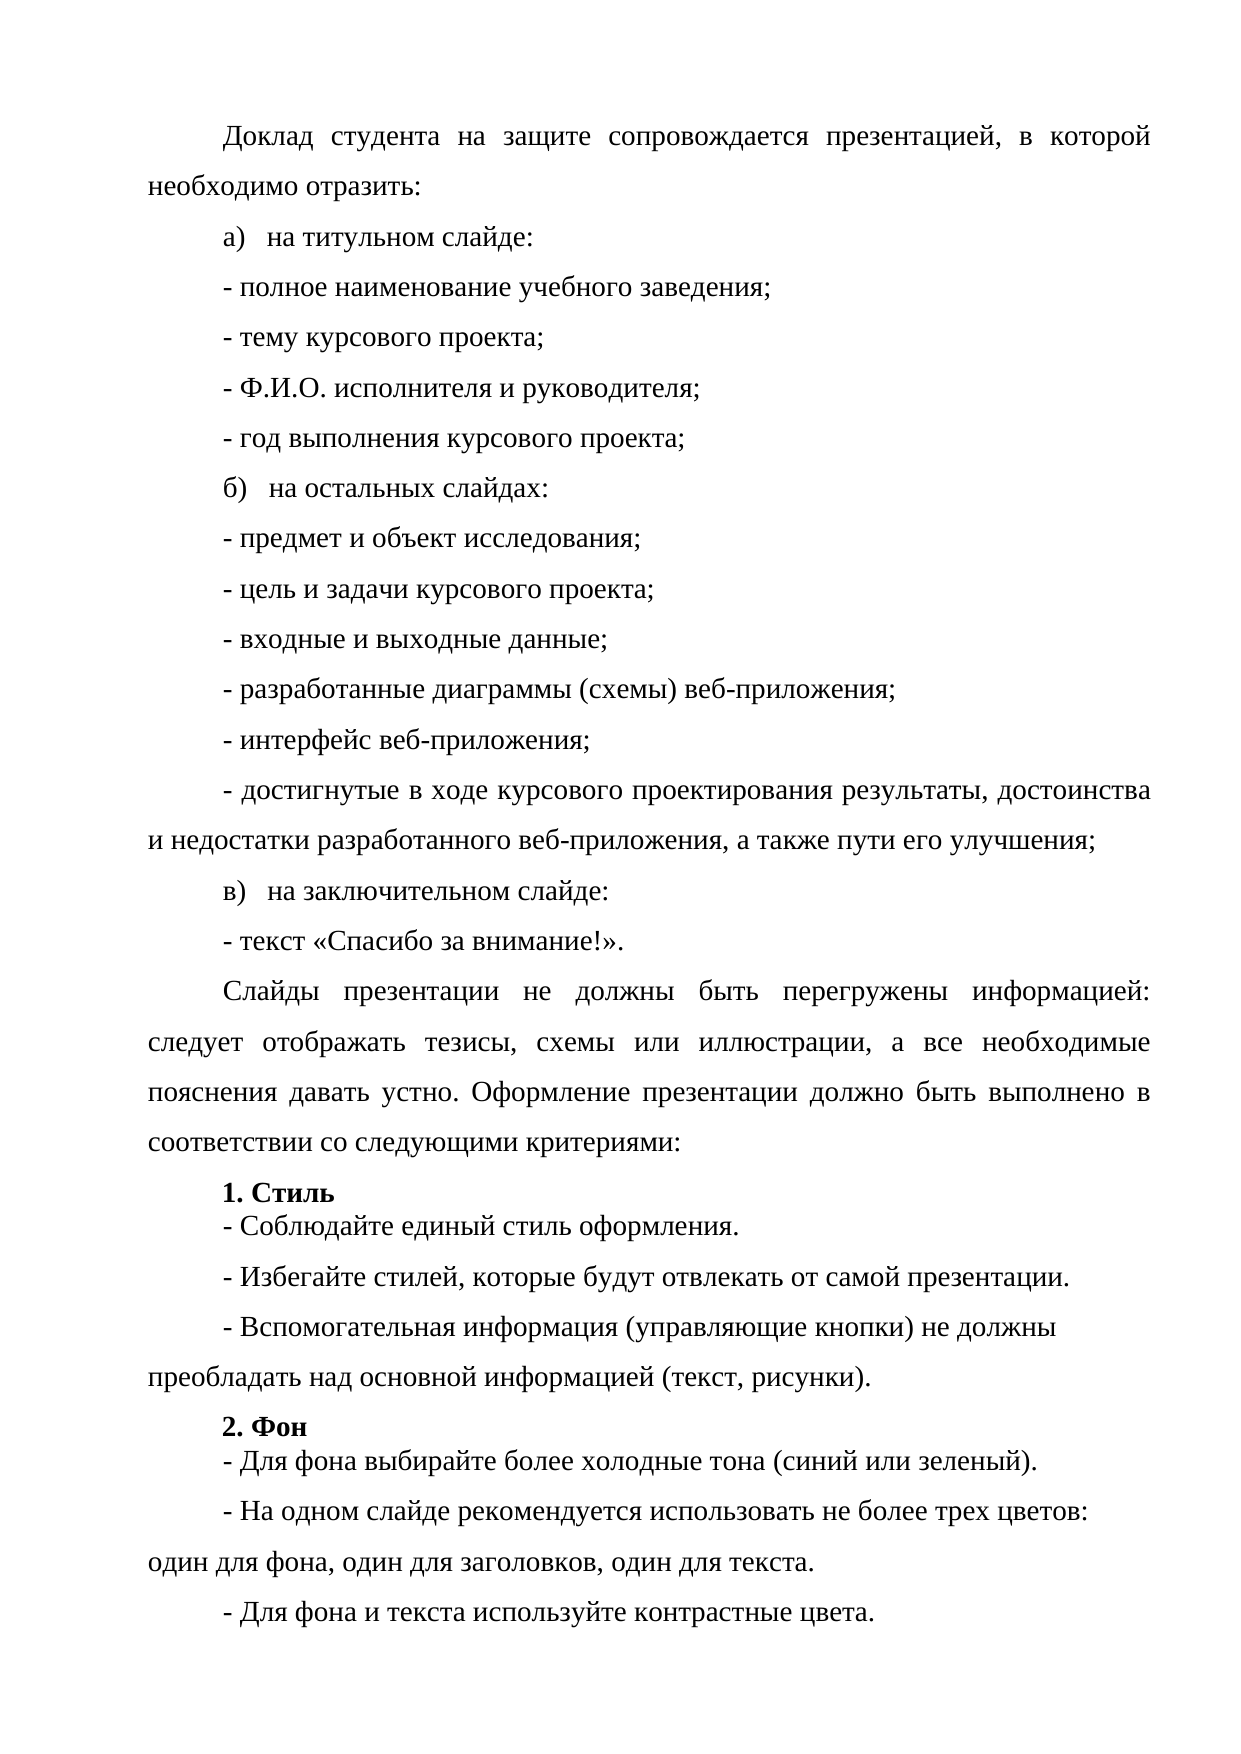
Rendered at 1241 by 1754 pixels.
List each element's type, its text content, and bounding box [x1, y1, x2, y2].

text - Избегайте стилей, которые будут отвлекать от самой презентации. [148, 1259, 1152, 1292]
text 2. Фон [148, 1409, 1152, 1443]
text - тему курсового проекта; [148, 319, 1152, 353]
text - входные и выходные данные; [148, 621, 1152, 655]
text - год выполнения курсового проекта; [148, 420, 1152, 453]
text - разработанные диаграммы (схемы) веб-приложения; [148, 672, 1152, 705]
text а) на титульном слайде: [148, 219, 1152, 252]
text - текст «Спасибо за внимание!». [148, 923, 1152, 957]
text б) на остальных слайдах: [148, 470, 1152, 504]
text 1. Стиль [148, 1175, 1152, 1208]
text Слайды презентации не должны быть перегружены информацией: следует отображать тезисы, схемы или иллюстрации, а все необходимые пояснения давать устно. Оформление презентации должно быть выполнено в соответствии со следующими критериями: [148, 973, 1152, 1158]
text - Для фона выбирайте более холодные тона (синий или зеленый). [148, 1443, 1152, 1477]
text - Ф.И.О. исполнителя и руководителя; [148, 370, 1152, 403]
text - полное наименование учебного заведения; [148, 269, 1152, 303]
text - предмет и объект исследования; [148, 521, 1152, 554]
text - цель и задачи курсового проекта; [148, 571, 1152, 604]
text - Для фона и текста используйте контрастные цвета. [148, 1594, 1152, 1628]
text - интерфейс веб-приложения; [148, 722, 1152, 755]
text - достигнутые в ходе курсового проектирования результаты, достоинства и недостатки разработанного веб-приложения, а также пути его улучшения; [148, 772, 1152, 856]
text - Соблюдайте единый стиль оформления. [148, 1208, 1152, 1242]
text - На одном слайде рекомендуется использовать не более трех цветов: один для фона, один для заголовков, один для текста. [148, 1493, 1152, 1577]
text - Вспомогательная информация (управляющие кнопки) не должны преобладать над основной информацией (текст, рисунки). [148, 1309, 1152, 1393]
text Доклад студента на защите сопровождается презентацией, в которой необходимо отразить: [148, 118, 1152, 202]
text в) на заключительном слайде: [148, 873, 1152, 906]
